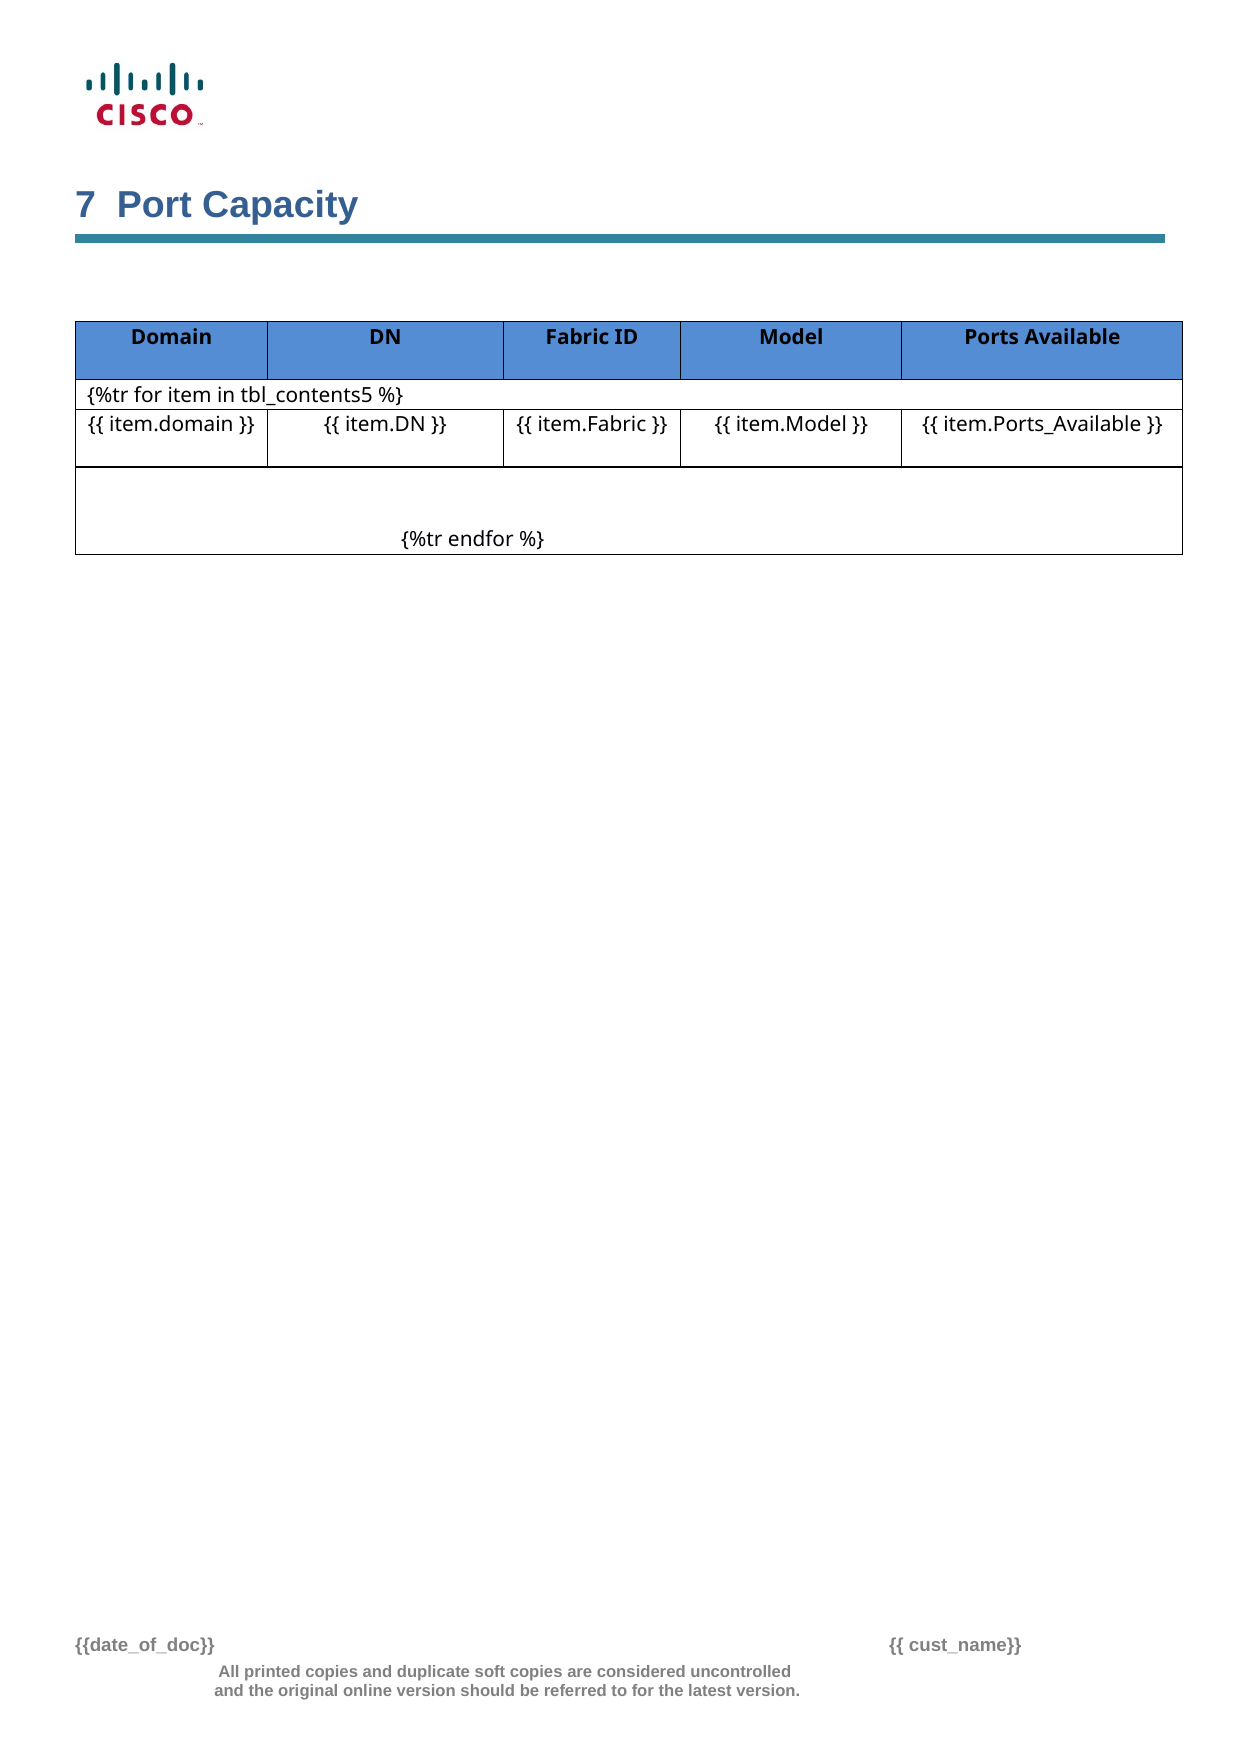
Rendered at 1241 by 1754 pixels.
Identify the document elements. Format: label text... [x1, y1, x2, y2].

table_cell {%tr for item in tbl_contents5 %} [76, 380, 1182, 408]
subtitle Port Capacity [75, 182, 1165, 234]
table_header Model [681, 322, 901, 379]
table_cell {{ item.DN }} [268, 410, 503, 466]
table_header Domain [76, 322, 267, 379]
table_cell {{ item.Fabric }} [504, 410, 680, 466]
table_cell {{ item.Ports_Available }} [902, 410, 1182, 466]
picture [75, 58, 216, 134]
table_header DN [268, 322, 503, 379]
table_cell {{ item.Model }} [681, 410, 901, 466]
table_header Ports Available [902, 322, 1182, 379]
table_cell {%tr endfor %} [76, 468, 1182, 554]
table_header Fabric ID [504, 322, 680, 379]
table_cell {{ item.domain }} [76, 410, 267, 466]
